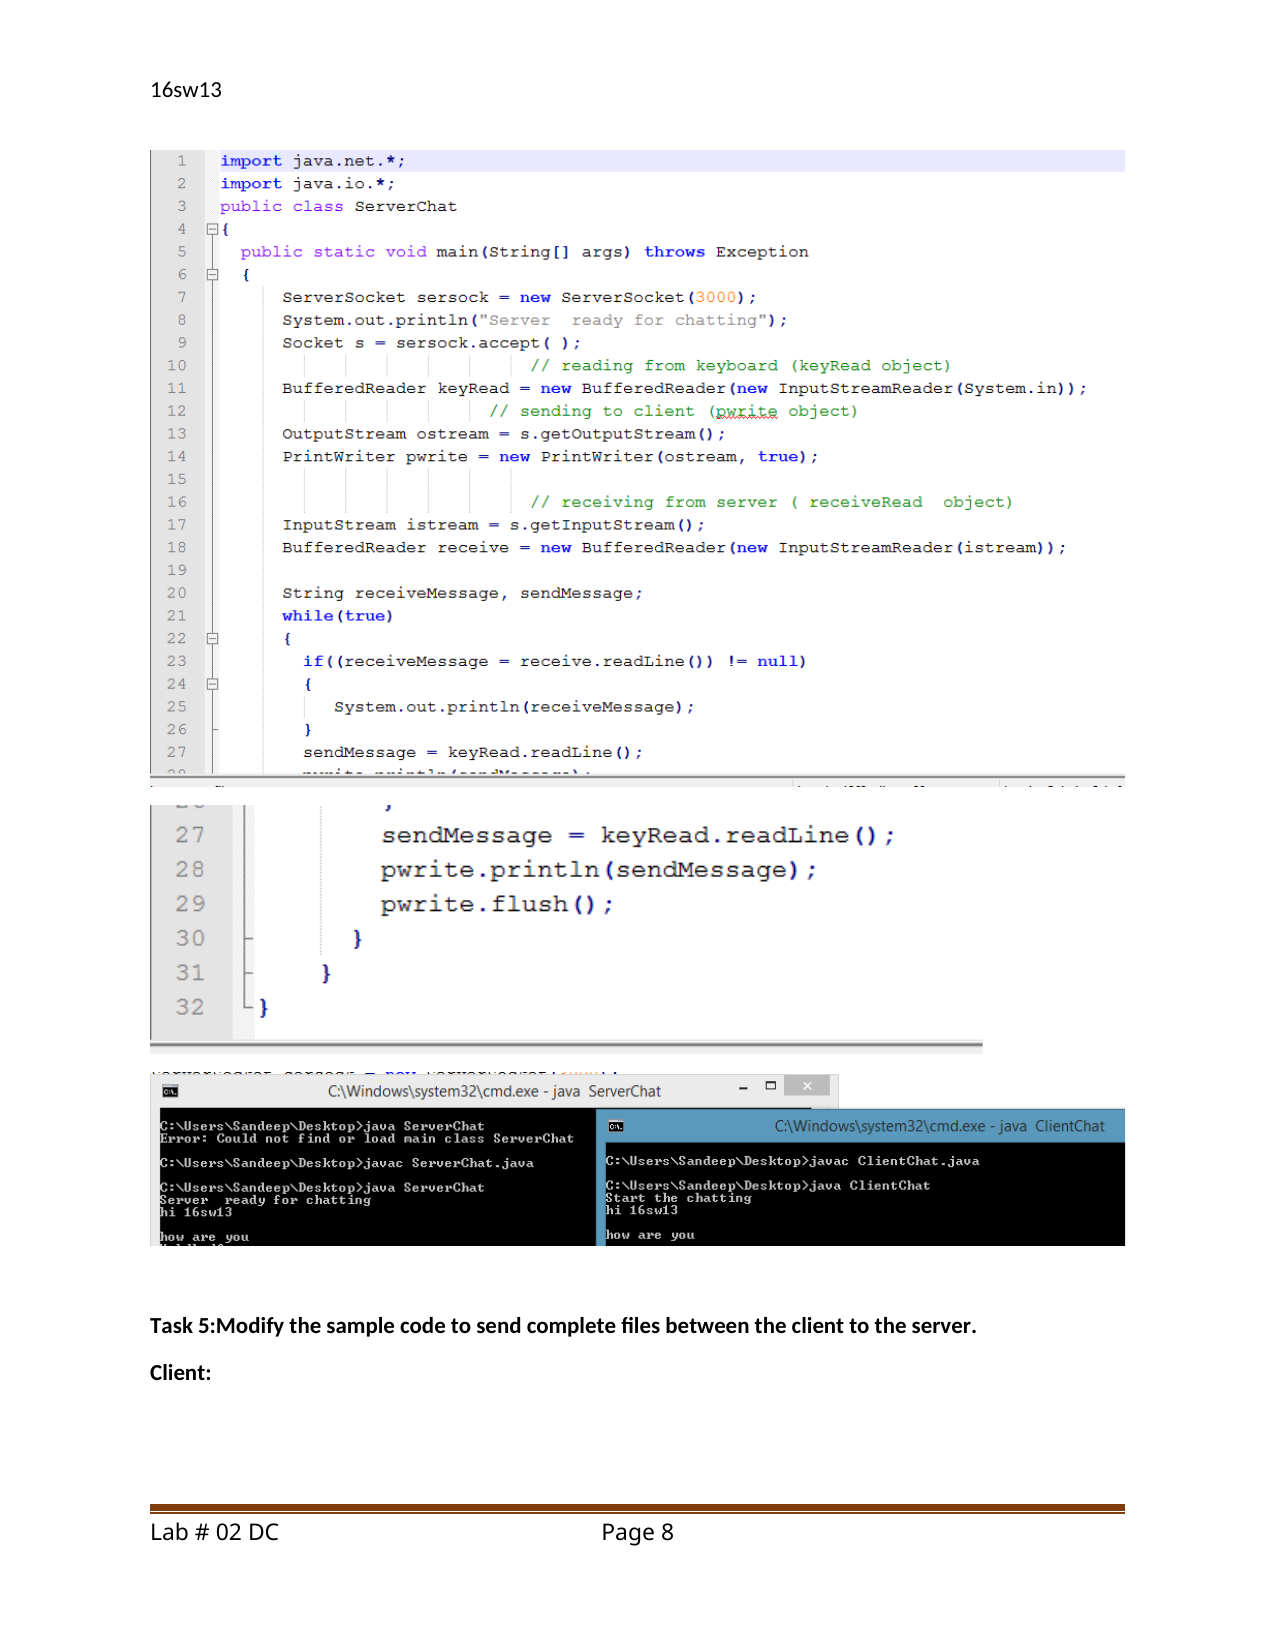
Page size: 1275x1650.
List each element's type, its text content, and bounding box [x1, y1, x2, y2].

picture [150, 805, 983, 1054]
picture [150, 1072, 1125, 1246]
text Task 5:Modify the sample code to send complete files between the client to the server. [150, 1311, 1125, 1339]
text Client: [150, 1358, 1125, 1386]
picture [150, 150, 1125, 787]
